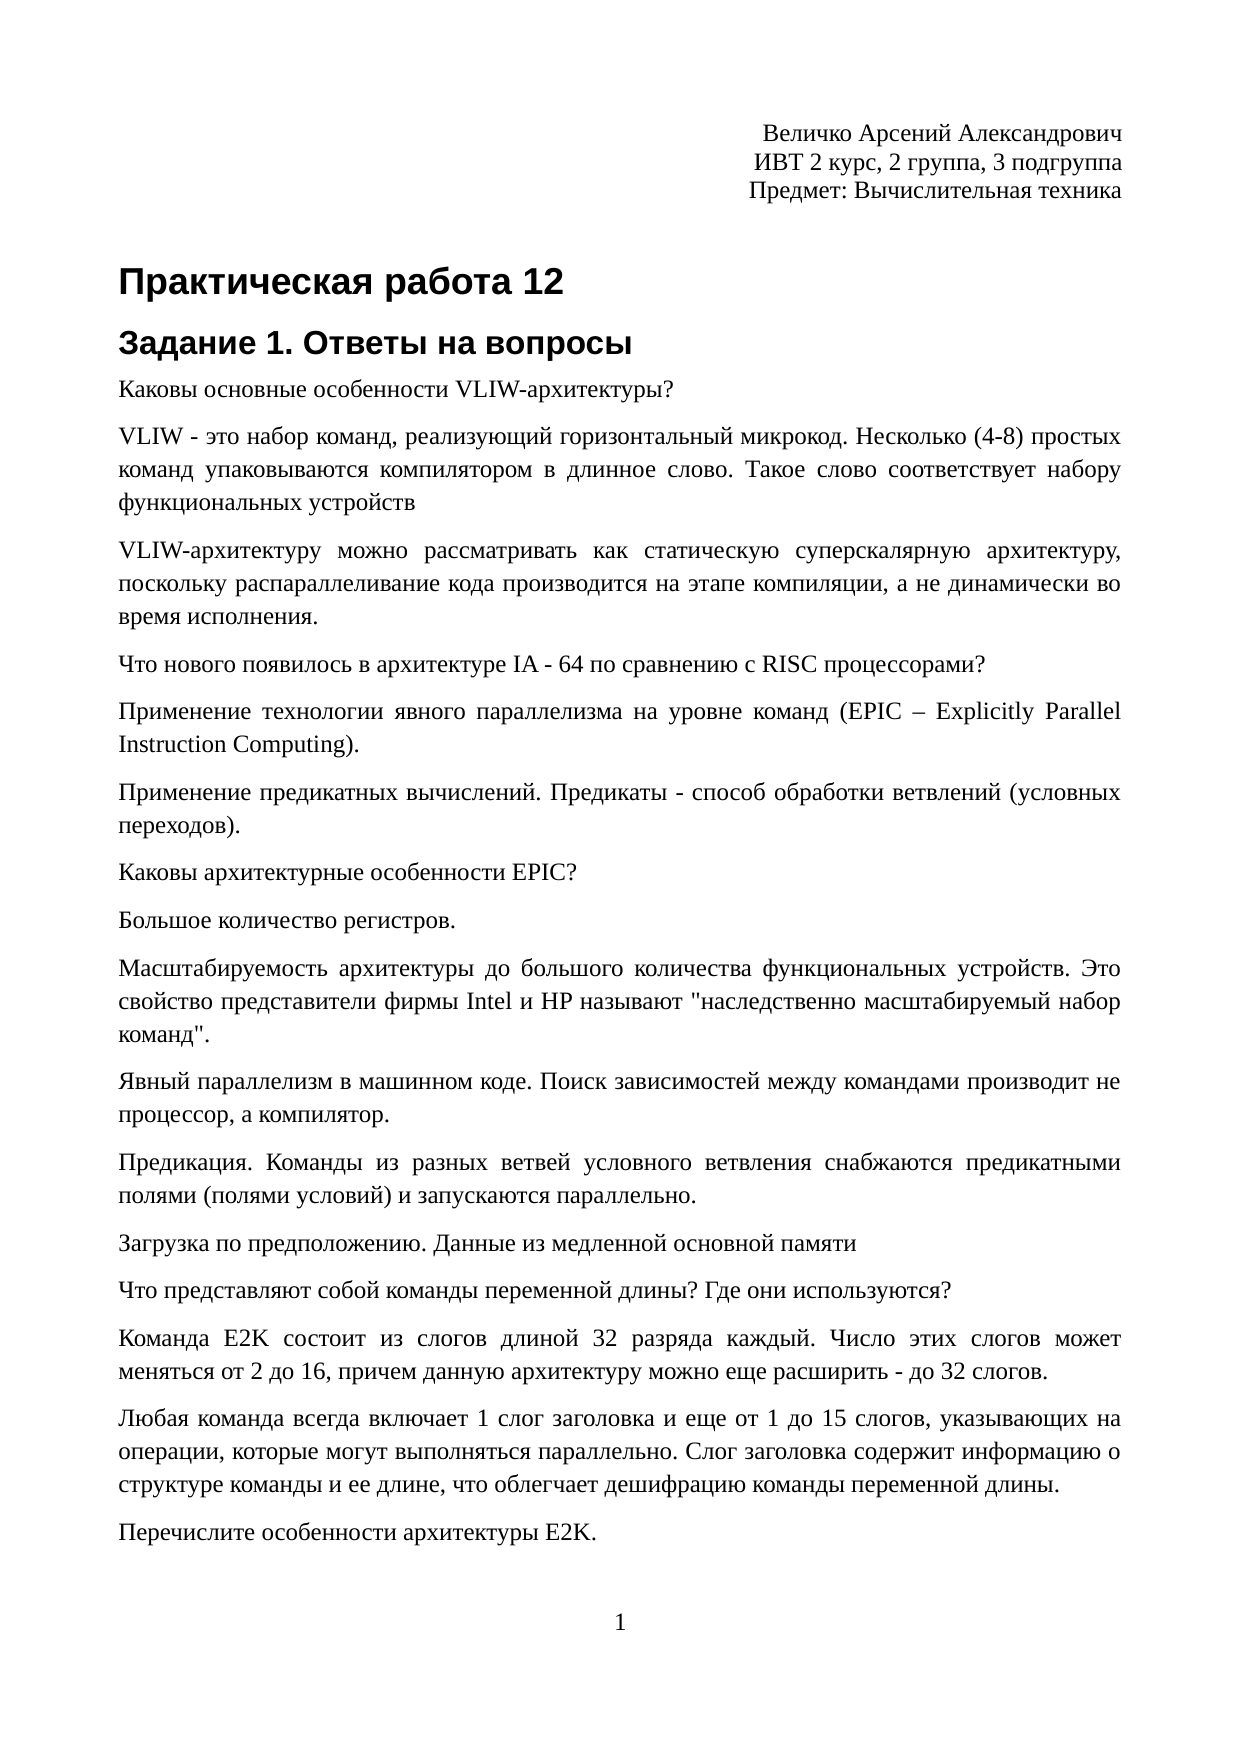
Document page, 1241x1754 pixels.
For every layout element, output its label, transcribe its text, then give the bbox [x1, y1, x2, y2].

text Команда E2K состоит из слогов длиной 32 разряда каждый. Число этих слогов может меняться от 2 до 16, причем данную архитектуру можно еще расширить - до 32 слогов. [118, 1323, 1122, 1384]
list Что нового появилось в архитектуре IA - 64 по сравнению с RISC процессорами? [118, 649, 1122, 677]
text VLIW - это набор команд, реализующий горизонтальный микрокод. Несколько (4-8) простых команд упаковываются компилятором в длинное слово. Такое слово соответствует набору функциональных устройств [118, 421, 1122, 516]
subtitle Практическая работа 12 [118, 259, 1122, 302]
list Каковы архитектурные особенности EPIC? [118, 857, 1122, 886]
list Каковы основные особенности VLIW-архитектуры? [118, 374, 1122, 402]
list Большое количество регистров. [118, 905, 1122, 934]
list Предикация. Команды из разных ветвей условного ветвления снабжаются предикатными полями (полями условий) и запускаются параллельно. [118, 1147, 1122, 1209]
list Загрузка по предположению. Данные из медленной основной памяти [118, 1228, 1122, 1256]
list Что представляют собой команды переменной длины? Где они используются? [118, 1275, 1122, 1304]
list Масштабируемость архитектуры до большого количества функциональных устройств. Это свойство представители фирмы Intel и HP называют "наследственно масштабируемый набор команд". [118, 953, 1122, 1047]
list Перечислите особенности архитектуры E2K. [118, 1517, 1122, 1546]
list Применение технологии явного параллелизма на уровне команд (EPIC – Explicitly Parallel Instruction Computing). [118, 696, 1122, 758]
text VLIW-архитектуру можно рассматривать как статическую суперскалярную архитектуру, поскольку распараллеливание кода производится на этапе компиляции, а не динамически во время исполнения. [118, 535, 1122, 630]
text Любая команда всегда включает 1 слог заголовка и еще от 1 до 15 слогов, указывающих на операции, которые могут выполняться параллельно. Слог заголовка содержит информацию о структуре команды и ее длине, что облегчает дешифрацию команды переменной длины. [118, 1403, 1122, 1498]
list Явный параллелизм в машинном коде. Поиск зависимостей между командами производит не процессор, а компилятор. [118, 1066, 1122, 1128]
subtitle Задание 1. Ответы на вопросы [118, 323, 1122, 361]
list Применение предикатных вычислений. Предикаты - способ обработки ветвлений (условных переходов). [118, 777, 1122, 839]
